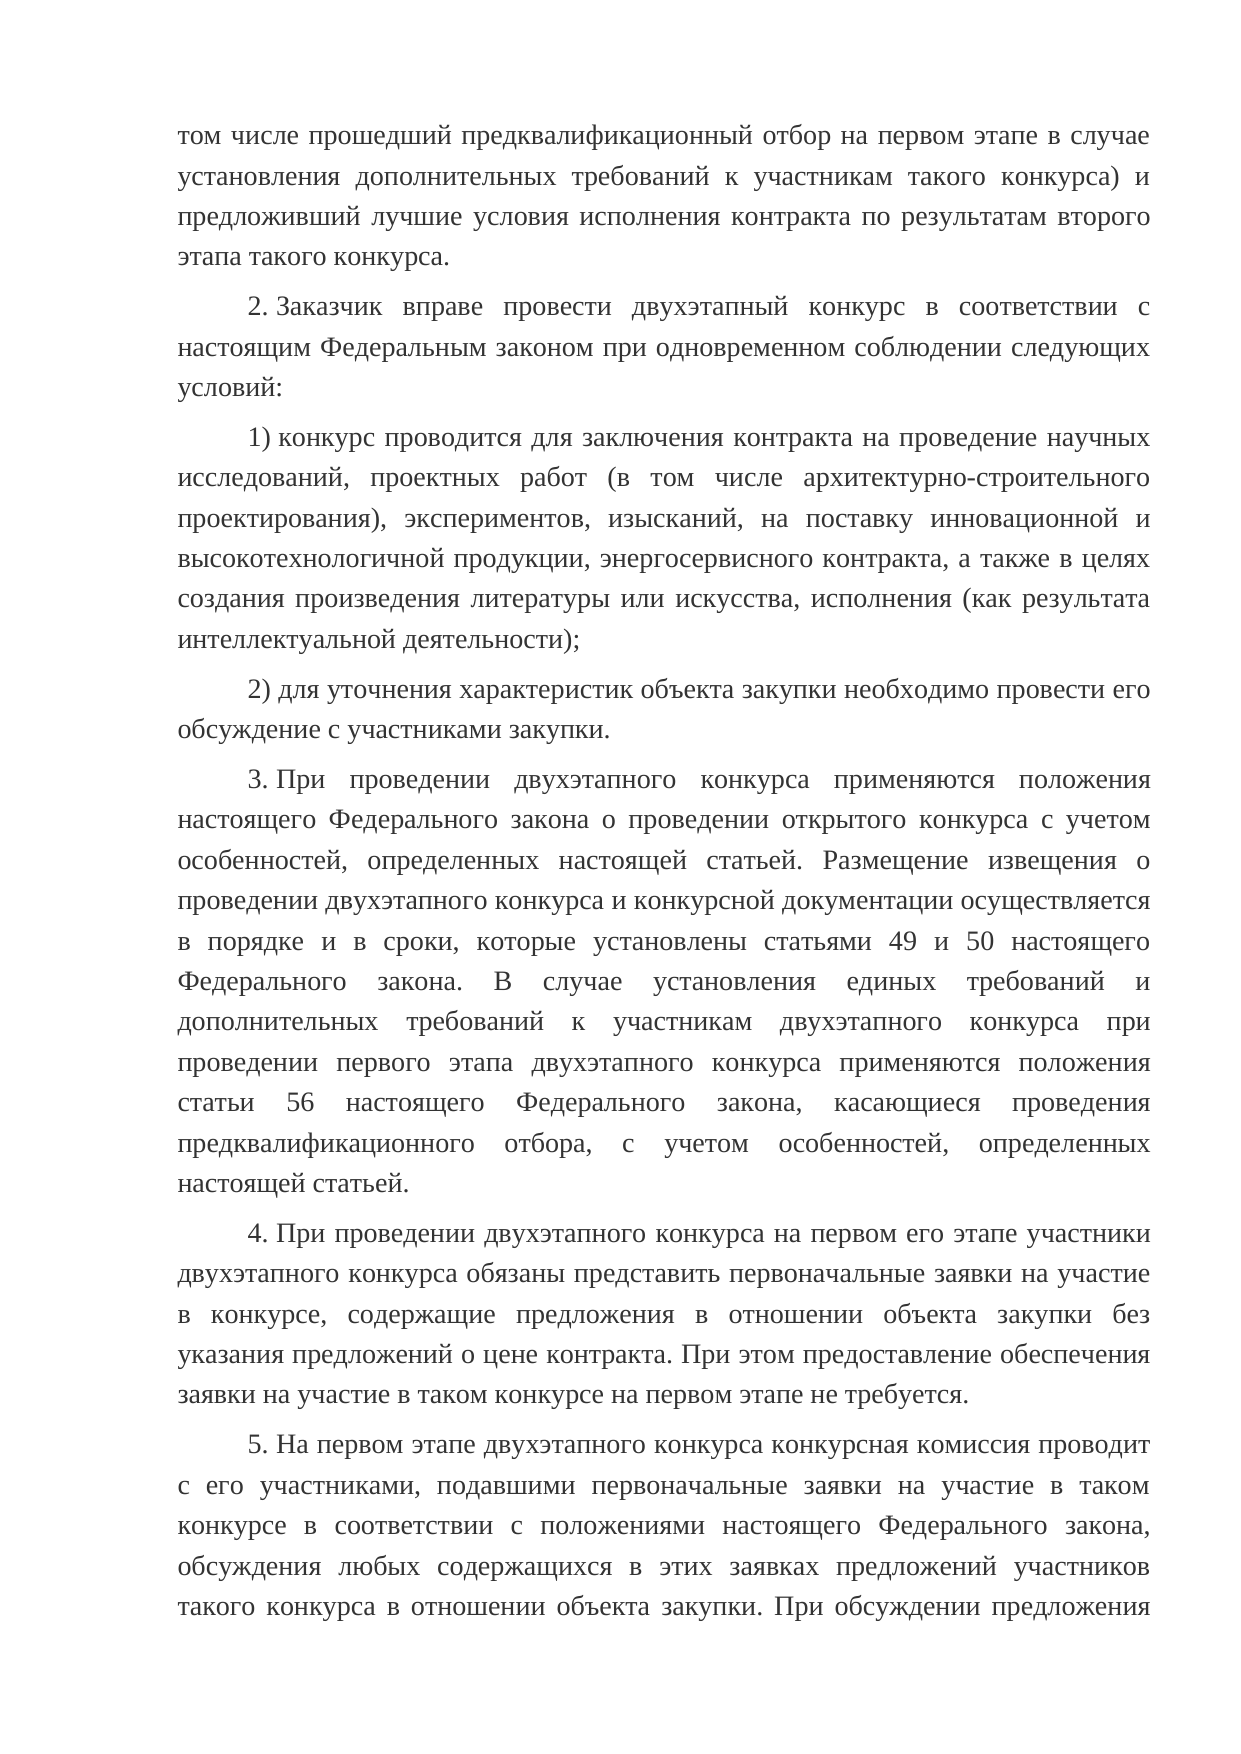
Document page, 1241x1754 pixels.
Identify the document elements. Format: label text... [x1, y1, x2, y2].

text 1) конкурс проводится для заключения контракта на проведение научных исследований, проектных работ (в том числе архитектурно-строительного проектирования), экспериментов, изысканий, на поставку инновационной и высокотехнологичной продукции, энергосервисного контракта, а также в целях создания произведения литературы или искусства, исполнения (как результата интеллектуальной деятельности); [177, 420, 1152, 654]
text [177, 1427, 1152, 1621]
text 3. При проведении двухэтапного конкурса применяются положения настоящего Федерального закона о проведении открытого конкурса с учетом особенностей, определенных настоящей статьей. Размещение извещения о проведении двухэтапного конкурса и конкурсной документации осуществляется в порядке и в сроки, которые установлены статьями 49 и 50 настоящего Федерального закона. В случае установления единых требований и дополнительных требований к участникам двухэтапного конкурса при проведении первого этапа двухэтапного конкурса применяются положения статьи 56 настоящего Федерального закона, касающиеся проведения предквалификационного отбора, с учетом особенностей, определенных настоящей статьей. [177, 762, 1152, 1198]
text 2) для уточнения характеристик объекта закупки необходимо провести его обсуждение с участниками закупки. [177, 672, 1152, 744]
text 4. При проведении двухэтапного конкурса на первом его этапе участники двухэтапного конкурса обязаны представить первоначальные заявки на участие в конкурсе, содержащие предложения в отношении объекта закупки без указания предложений о цене контракта. При этом предоставление обеспечения заявки на участие в таком конкурсе на первом этапе не требуется. [177, 1216, 1152, 1410]
text 2. Заказчик вправе провести двухэтапный конкурс в соответствии с настоящим Федеральным законом при одновременном соблюдении следующих условий: [177, 289, 1152, 402]
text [177, 118, 1152, 272]
